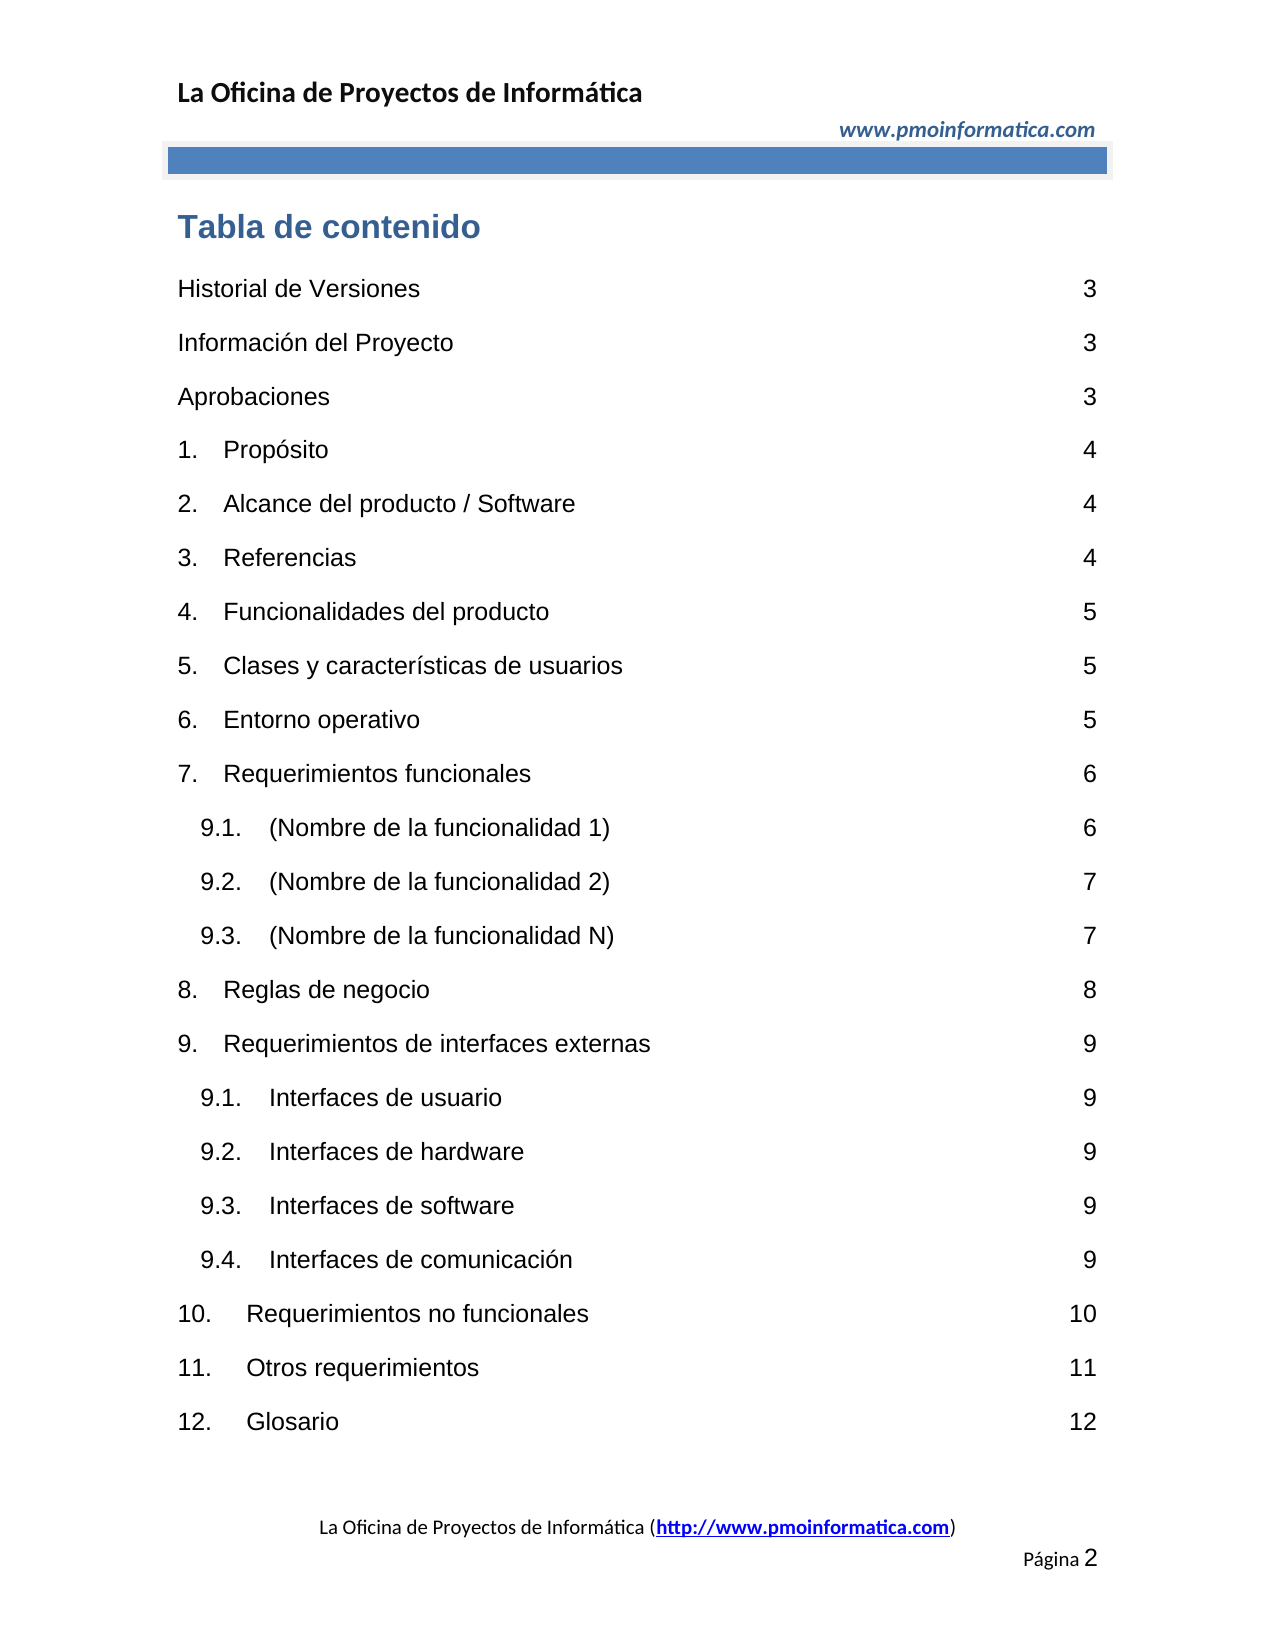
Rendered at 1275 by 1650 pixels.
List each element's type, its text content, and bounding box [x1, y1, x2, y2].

text Tabla de contenido [177, 207, 1098, 245]
